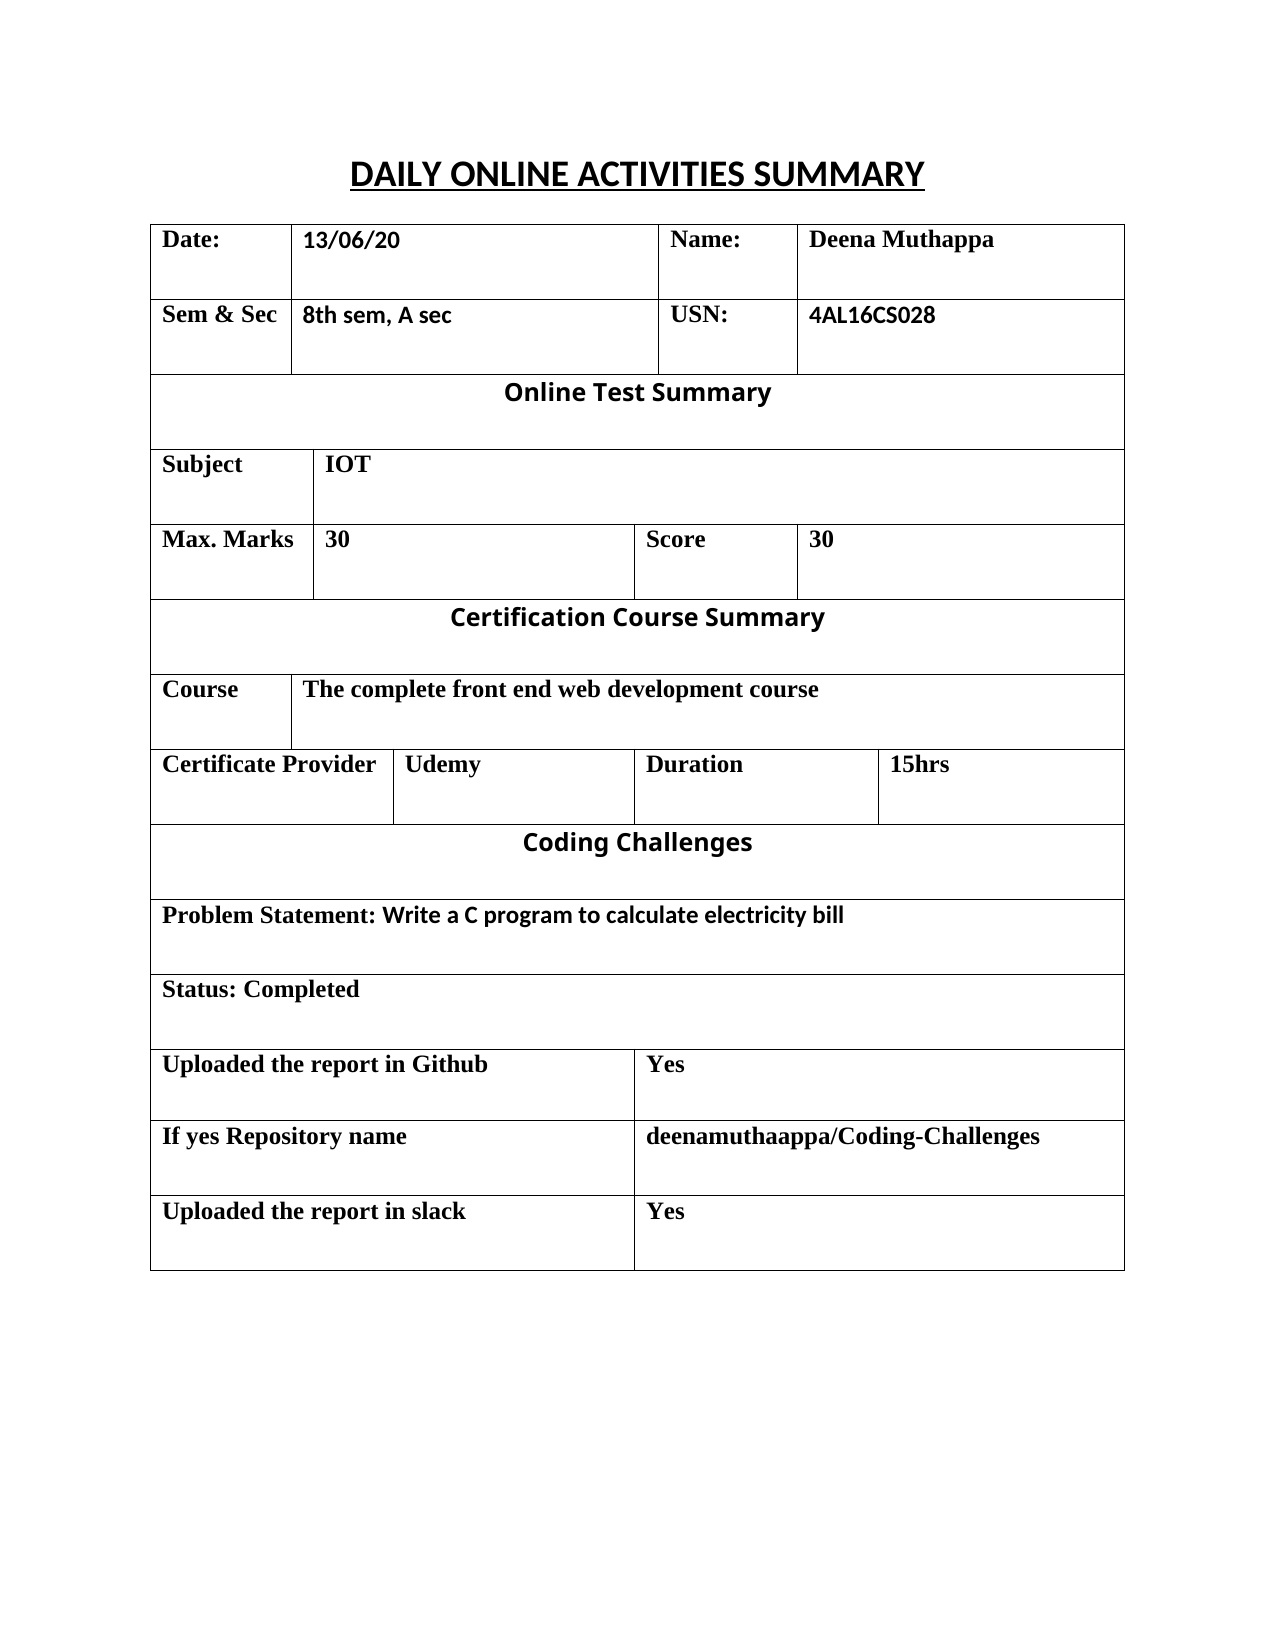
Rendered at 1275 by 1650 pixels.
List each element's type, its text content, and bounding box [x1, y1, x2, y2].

table_cell Uploaded the report in Github [151, 1050, 634, 1120]
table_header Date: [151, 225, 291, 298]
table_cell Score [635, 525, 797, 598]
table_cell Yes [635, 1050, 1124, 1120]
table_header Deena Muthappa [798, 225, 1124, 298]
table_cell Coding Challenges [151, 825, 1124, 898]
table_cell 15hrs [879, 750, 1124, 823]
table_cell Yes [635, 1196, 1124, 1270]
table_cell Certificate Provider [151, 750, 393, 823]
table_header 13/06/20 [292, 225, 658, 298]
table_cell deenamuthaappa/Coding-Challenges [635, 1121, 1124, 1195]
table_cell 8th sem, A sec [292, 300, 658, 373]
table_cell Uploaded the report in slack [151, 1196, 634, 1270]
table_cell Problem Statement: Write a C program to calculate electricity bill [151, 900, 1124, 973]
table_cell Certification Course Summary [151, 600, 1124, 673]
table_header Name: [659, 225, 797, 298]
table_cell If yes Repository name [151, 1121, 634, 1195]
table_cell Duration [635, 750, 878, 823]
table_cell USN: [659, 300, 797, 373]
table_cell Online Test Summary [151, 375, 1124, 448]
table_cell The complete front end web development course [292, 675, 1124, 748]
table_cell Course [151, 675, 291, 748]
table_cell 4AL16CS028 [798, 300, 1124, 373]
table_cell Udemy [394, 750, 634, 823]
table_cell Subject [151, 450, 313, 523]
table_cell IOT [314, 450, 1124, 523]
table_cell Max. Marks [151, 525, 313, 598]
table_cell Sem & Sec [151, 300, 291, 373]
text DAILY ONLINE ACTIVITIES SUMMARY [150, 150, 1125, 196]
table_cell Status: Completed [151, 975, 1124, 1048]
table_cell 30 [798, 525, 1124, 598]
table_cell 30 [314, 525, 634, 598]
